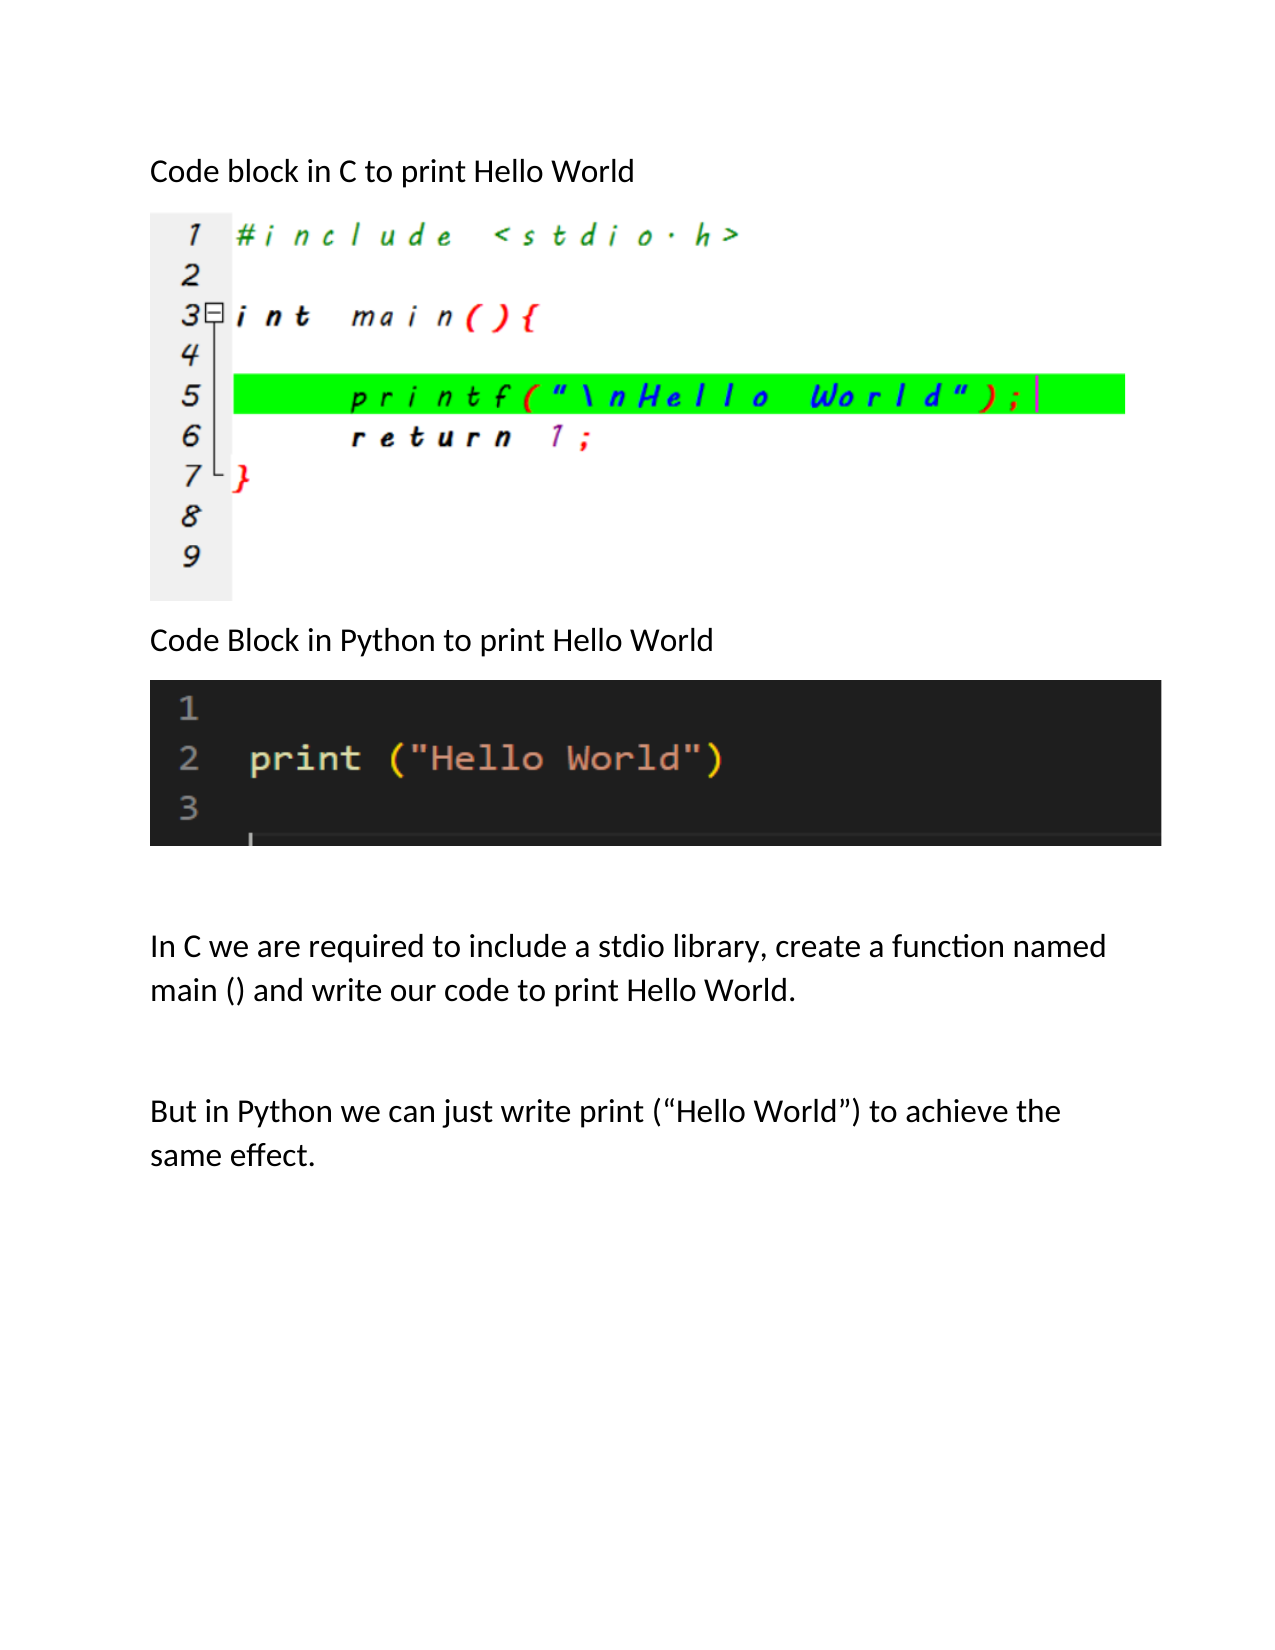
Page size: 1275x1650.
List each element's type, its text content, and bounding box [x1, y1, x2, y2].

picture [150, 680, 1162, 846]
text Code Block in Python to print Hello World [150, 619, 1125, 660]
text In C we are required to include a stdio library, create a function named main () and write our code to print Hello World. [150, 924, 1125, 1009]
picture [150, 210, 1125, 601]
text Code block in C to print Hello World [150, 150, 1125, 191]
text But in Python we can just write print (“Hello World”) to achieve the same effect. [150, 1090, 1125, 1174]
